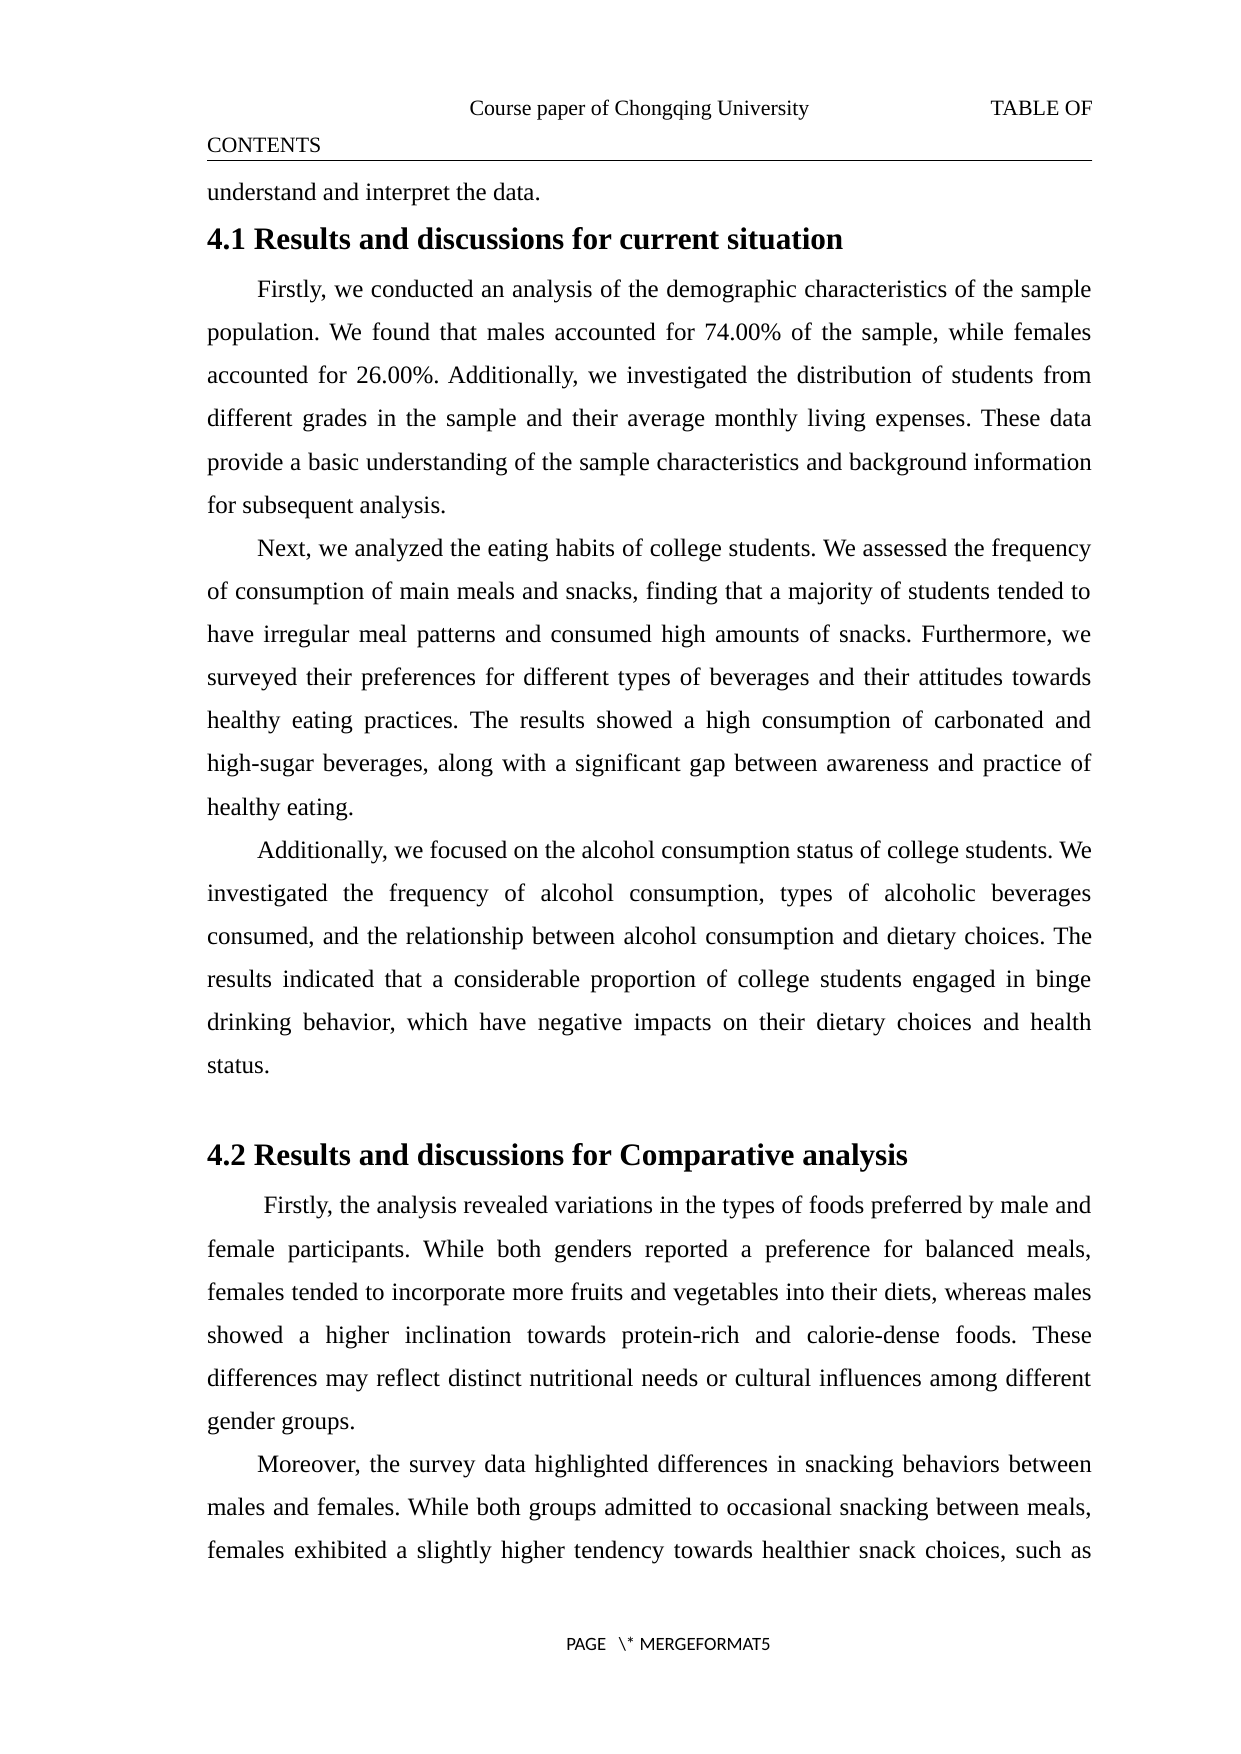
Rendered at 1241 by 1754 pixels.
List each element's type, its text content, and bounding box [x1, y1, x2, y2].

list 4.1 Results and discussions for current situation [207, 220, 1092, 256]
text Firstly, we conducted an analysis of the demographic characteristics of the sample population. We found that males accounted for 74.00% of the sample, while females accounted for 26.00%. Additionally, we investigated the distribution of students from different grades in the sample and their average monthly living expenses. These data provide a basic understanding of the sample characteristics and background information for subsequent analysis. [207, 274, 1092, 518]
text Additionally, we focused on the alcohol consumption status of college students. We investigated the frequency of alcohol consumption, types of alcoholic beverages consumed, and the relationship between alcohol consumption and dietary choices. The results indicated that a considerable proportion of college students engaged in binge drinking behavior, which have negative impacts on their dietary choices and health status. [207, 835, 1092, 1079]
text Firstly, the analysis revealed variations in the types of foods preferred by male and female participants. While both genders reported a preference for balanced meals, females tended to incorporate more fruits and vegetables into their diets, whereas males showed a higher inclination towards protein-rich and calorie-dense foods. These differences may reflect distinct nutritional needs or cultural influences among different gender groups. [207, 1191, 1092, 1435]
list 4.2 Results and discussions for Comparative analysis [207, 1137, 1092, 1173]
text Next, we analyzed the eating habits of college students. We assessed the frequency of consumption of main meals and snacks, finding that a majority of students tended to have irregular meal patterns and consumed high amounts of snacks. Furthermore, we surveyed their preferences for different types of beverages and their attitudes towards healthy eating practices. The results showed a high consumption of carbonated and high-sugar beverages, along with a significant gap between awareness and practice of healthy eating. [207, 533, 1092, 820]
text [207, 1449, 1092, 1564]
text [207, 177, 1092, 206]
